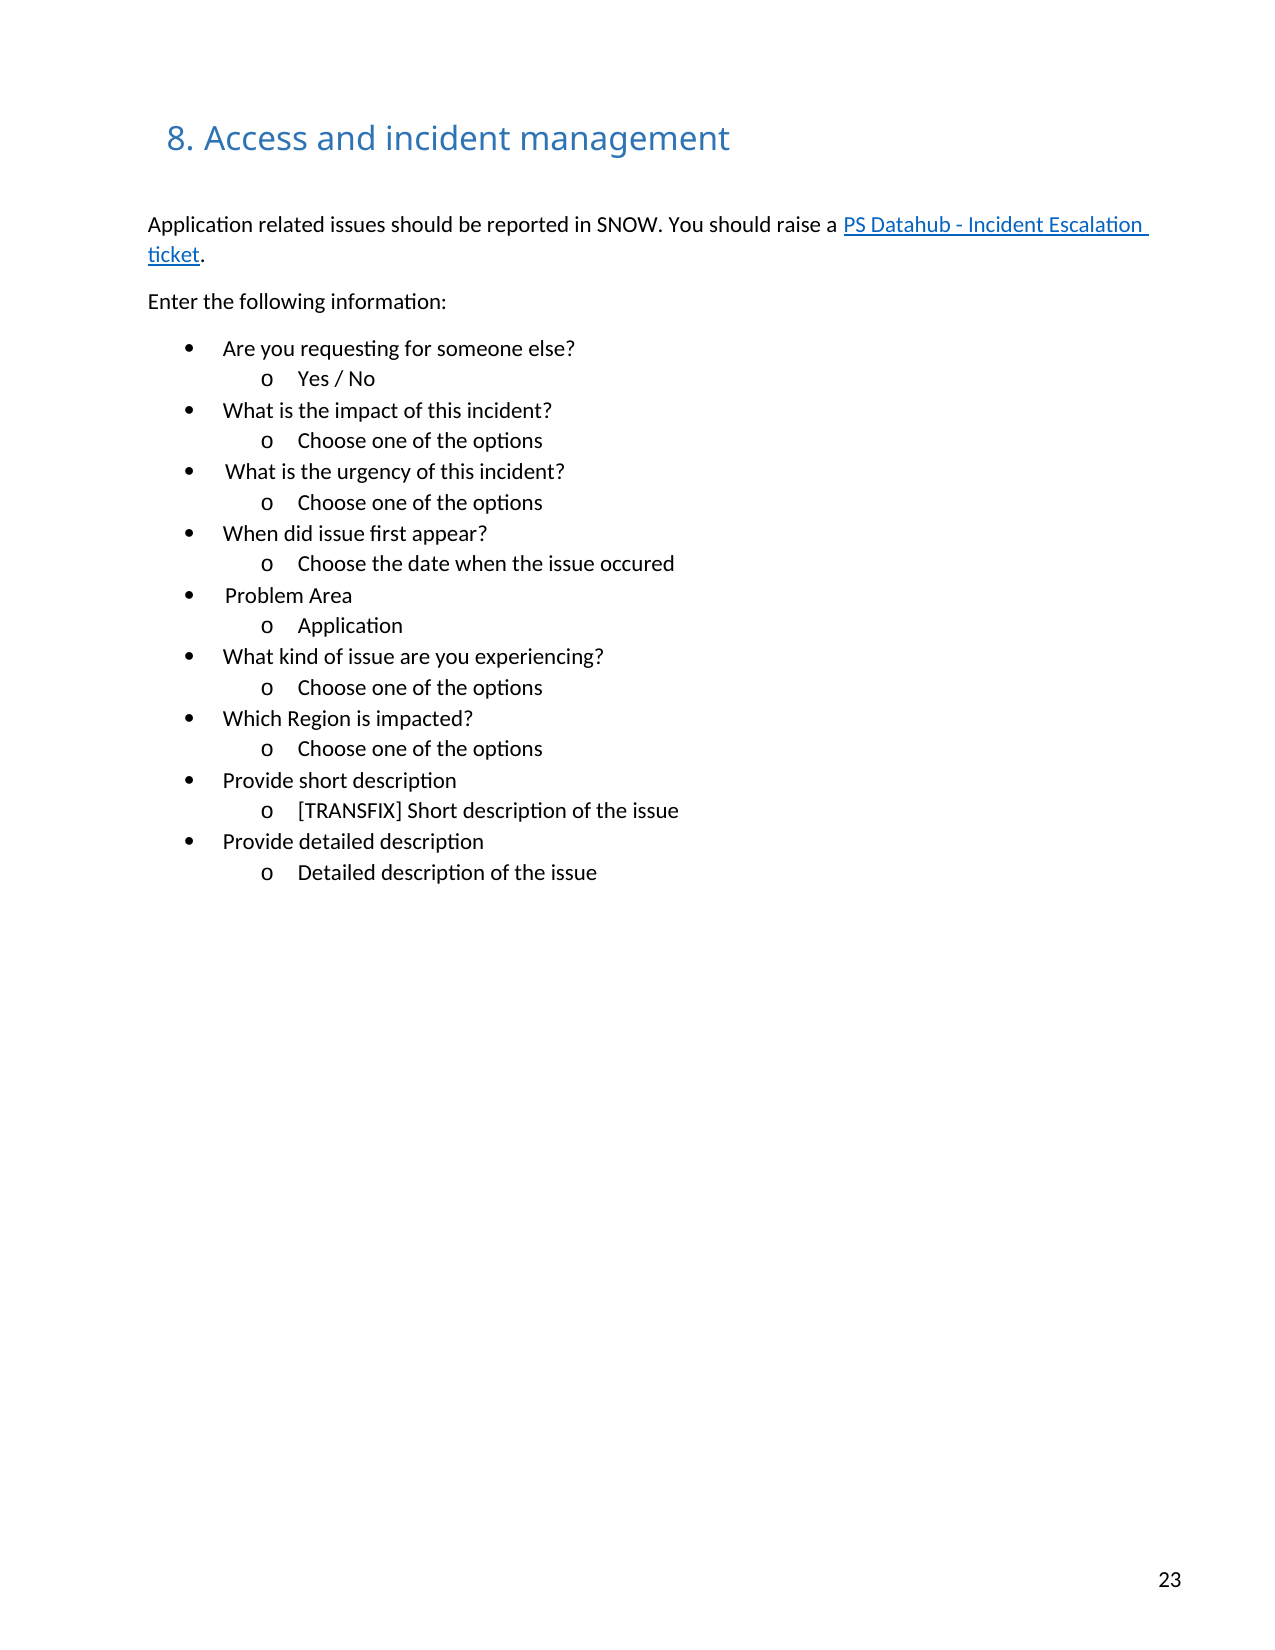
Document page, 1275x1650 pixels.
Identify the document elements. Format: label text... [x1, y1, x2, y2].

list Application [260, 611, 1181, 640]
list Which Region is impacted? [185, 704, 1181, 732]
list Provide short description [185, 766, 1181, 794]
list What kind of issue are you experiencing? [185, 642, 1181, 670]
list [TRANSFIX] Short description of the issue [260, 796, 1181, 825]
list What is the urgency of this incident? [185, 457, 1181, 485]
text Application related issues should be reported in SNOW. You should raise a PS Datahub - Incident Escalation ticket. [148, 210, 1181, 268]
list Problem Area [185, 581, 1181, 609]
list Yes / No [260, 364, 1181, 393]
list Choose one of the options [260, 734, 1181, 763]
list Detailed description of the issue [260, 858, 1181, 887]
list Are you requesting for someone else? [185, 334, 1181, 362]
list Provide detailed description [185, 827, 1181, 855]
text Enter the following information: [148, 287, 1181, 315]
subtitle Access and incident management [166, 114, 1181, 160]
list Choose one of the options [260, 673, 1181, 702]
list Choose the date when the issue occured [260, 549, 1181, 578]
list Choose one of the options [260, 426, 1181, 455]
list What is the impact of this incident? [185, 396, 1181, 424]
list When did issue first appear? [185, 519, 1181, 547]
list Choose one of the options [260, 488, 1181, 517]
